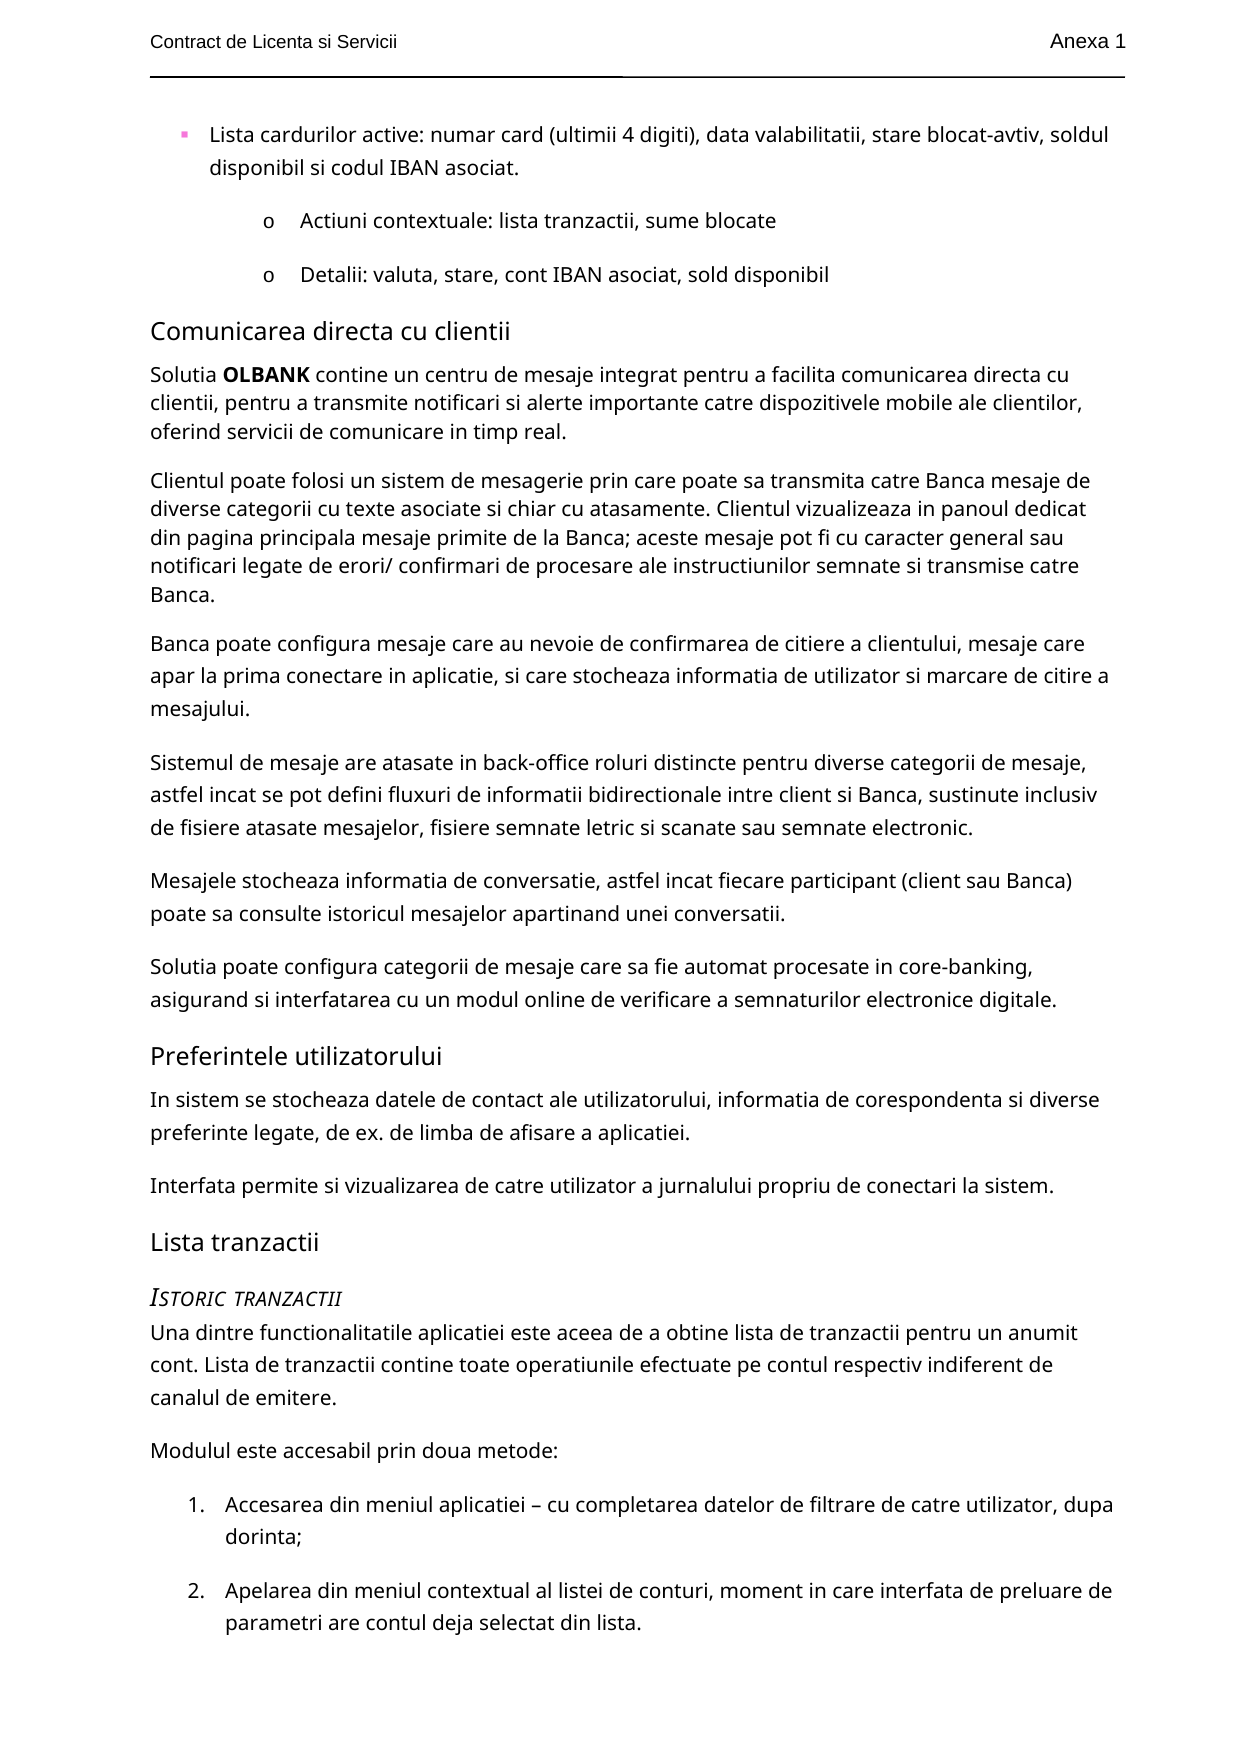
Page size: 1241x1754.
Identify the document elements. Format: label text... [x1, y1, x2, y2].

text Clientul poate folosi un sistem de mesagerie prin care poate sa transmita catre Banca mesaje de diverse categorii cu texte asociate si chiar cu atasamente. Clientul vizualizeaza in panoul dedicat din pagina principala mesaje primite de la Banca; aceste mesaje pot fi cu caracter general sau notificari legate de erori/ confirmari de procesare ale instructiunilor semnate si transmise catre Banca. [150, 466, 1122, 608]
text Solutia poate configura categorii de mesaje care sa fie automat procesate in core-banking, asigurand si interfatarea cu un modul online de verificare a semnaturilor electronice digitale. [150, 952, 1122, 1013]
list Apelarea din meniul contextual al listei de conturi, moment in care interfata de preluare de parametri are contul deja selectat din lista. [187, 1576, 1122, 1637]
subtitle Lista tranzactii [150, 1224, 1122, 1258]
text Modulul este accesabil prin doua metode: [150, 1436, 1122, 1465]
text Una dintre functionalitatile aplicatiei este aceea de a obtine lista de tranzactii pentru un anumit cont. Lista de tranzactii contine toate operatiunile efectuate pe contul respectiv indiferent de canalul de emitere. [150, 1318, 1122, 1411]
subtitle Comunicarea directa cu clientii [150, 313, 1122, 347]
list Actiuni contextuale: lista tranzactii, sume blocate [262, 206, 1122, 234]
text Solutia OLBANK contine un centru de mesaje integrat pentru a facilita comunicarea directa cu clientii, pentru a transmite notificari si alerte importante catre dispozitivele mobile ale clientilor, oferind servicii de comunicare in timp real. [150, 360, 1122, 445]
list Detalii: valuta, stare, cont IBAN asociat, sold disponibil [262, 260, 1122, 288]
text Sistemul de mesaje are atasate in back-office roluri distincte pentru diverse categorii de mesaje, astfel incat se pot defini fluxuri de informatii bidirectionale intre client si Banca, sustinute inclusiv de fisiere atasate mesajelor, fisiere semnate letric si scanate sau semnate electronic. [150, 748, 1122, 841]
text In sistem se stocheaza datele de contact ale utilizatorului, informatia de corespondenta si diverse preferinte legate, de ex. de limba de afisare a aplicatiei. [150, 1085, 1122, 1146]
text Mesajele stocheaza informatia de conversatie, astfel incat fiecare participant (client sau Banca) poate sa consulte istoricul mesajelor apartinand unei conversatii. [150, 866, 1122, 927]
list Accesarea din meniul aplicatiei – cu completarea datelor de filtrare de catre utilizator, dupa dorinta; [187, 1490, 1122, 1551]
text Interfata permite si vizualizarea de catre utilizator a jurnalului propriu de conectari la sistem. [150, 1171, 1122, 1199]
text Banca poate configura mesaje care au nevoie de confirmarea de citiere a clientului, mesaje care apar la prima conectare in aplicatie, si care stocheaza informatia de utilizator si marcare de citire a mesajului. [150, 629, 1122, 723]
list Lista cardurilor active: numar card (ultimii 4 digiti), data valabilitatii, stare blocat-avtiv, soldul disponibil si codul IBAN asociat. [179, 120, 1122, 181]
subtitle Istoric tranzactii [150, 1279, 1122, 1313]
subtitle Preferintele utilizatorului [150, 1038, 1122, 1072]
